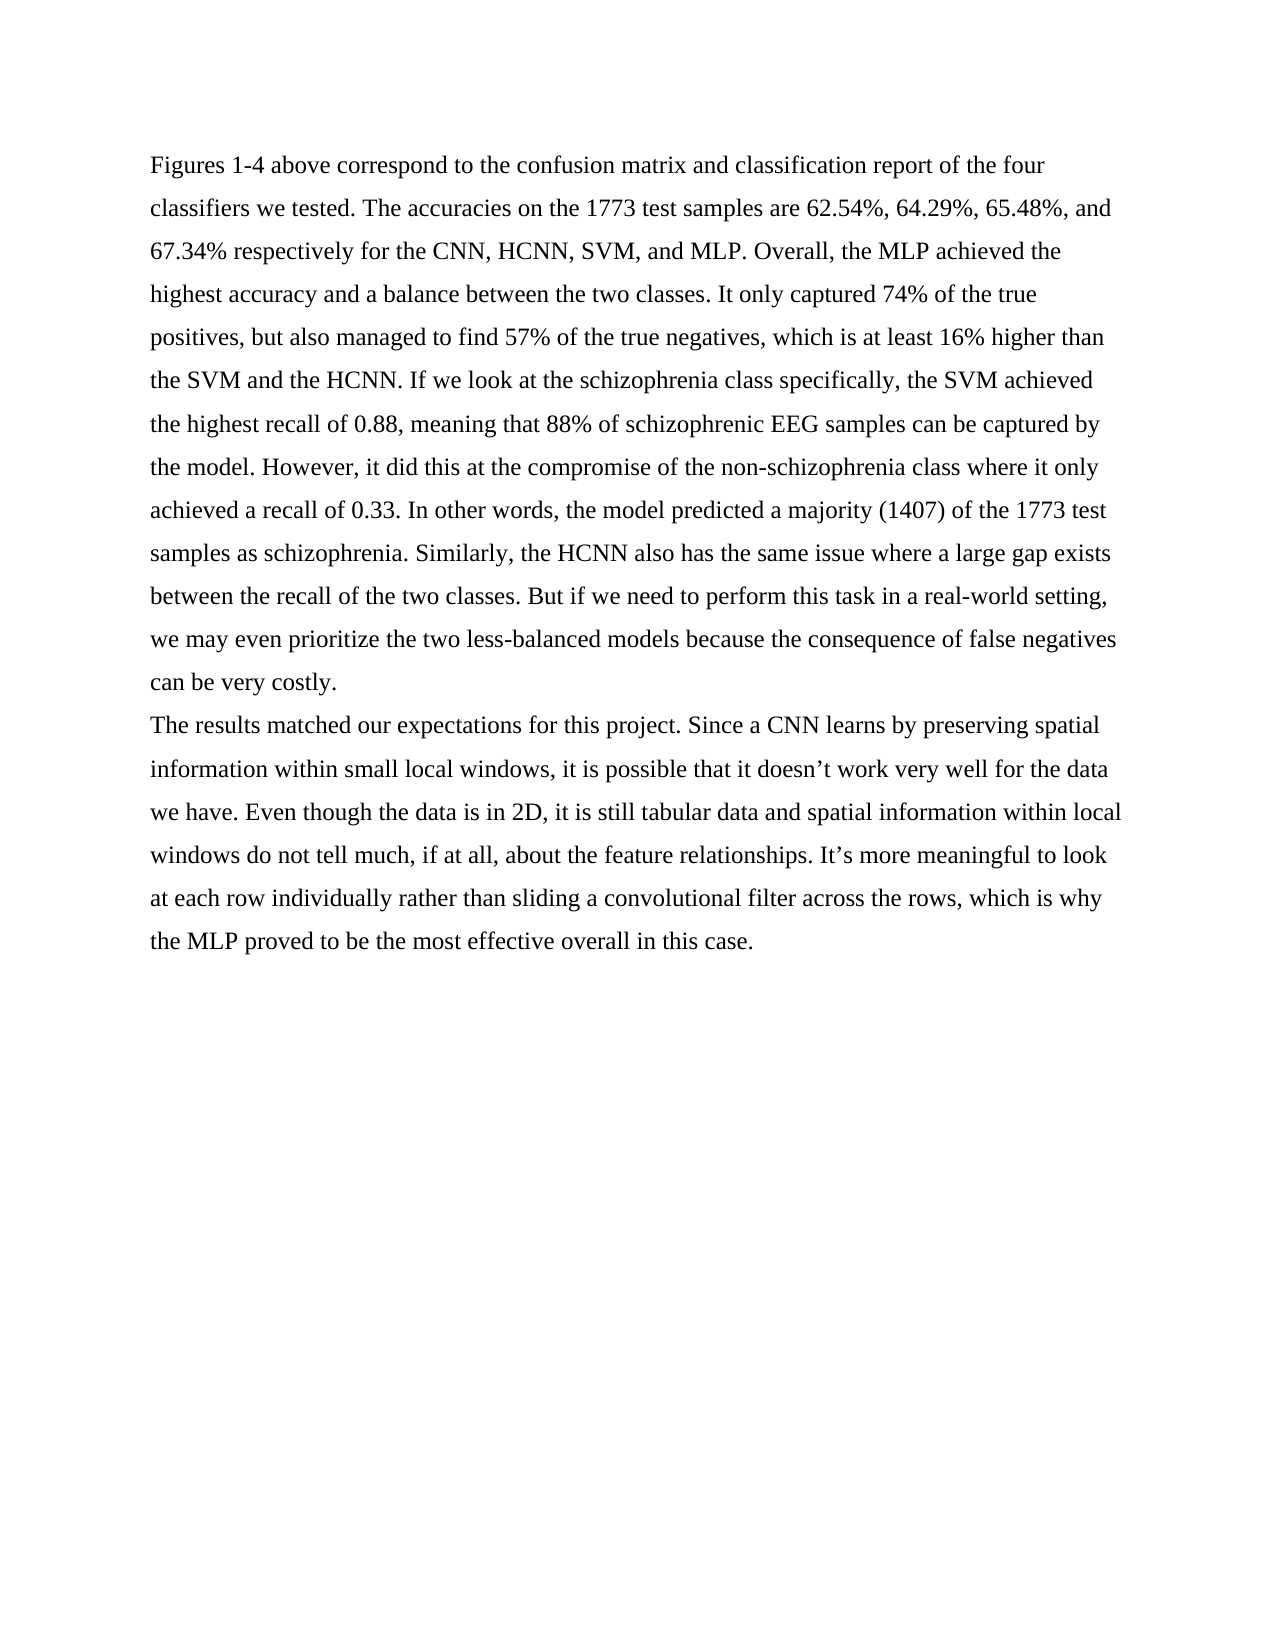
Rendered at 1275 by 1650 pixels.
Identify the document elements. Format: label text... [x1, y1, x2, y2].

text Figures 1-4 above correspond to the confusion matrix and classification report of the four classifiers we tested. The accuracies on the 1773 test samples are 62.54%, 64.29%, 65.48%, and 67.34% respectively for the CNN, HCNN, SVM, and MLP. Overall, the MLP achieved the highest accuracy and a balance between the two classes. It only captured 74% of the true positives, but also managed to find 57% of the true negatives, which is at least 16% higher than the SVM and the HCNN. If we look at the schizophrenia class specifically, the SVM achieved the highest recall of 0.88, meaning that 88% of schizophrenic EEG samples can be captured by the model. However, it did this at the compromise of the non-schizophrenia class where it only achieved a recall of 0.33. In other words, the model predicted a majority (1407) of the 1773 test samples as schizophrenia. Similarly, the HCNN also has the same issue where a large gap exists between the recall of the two classes. But if we need to perform this task in a real-world setting, we may even prioritize the two less-balanced models because the consequence of false negatives can be very costly. [150, 150, 1125, 696]
text The results matched our expectations for this project. Since a CNN learns by preserving spatial information within small local windows, it is possible that it doesn’t work very well for the data we have. Even though the data is in 2D, it is still tabular data and spatial information within local windows do not tell much, if at all, about the feature relationships. It’s more meaningful to look at each row individually rather than sliding a convolutional filter across the rows, which is why the MLP proved to be the most effective overall in this case. [150, 711, 1125, 955]
